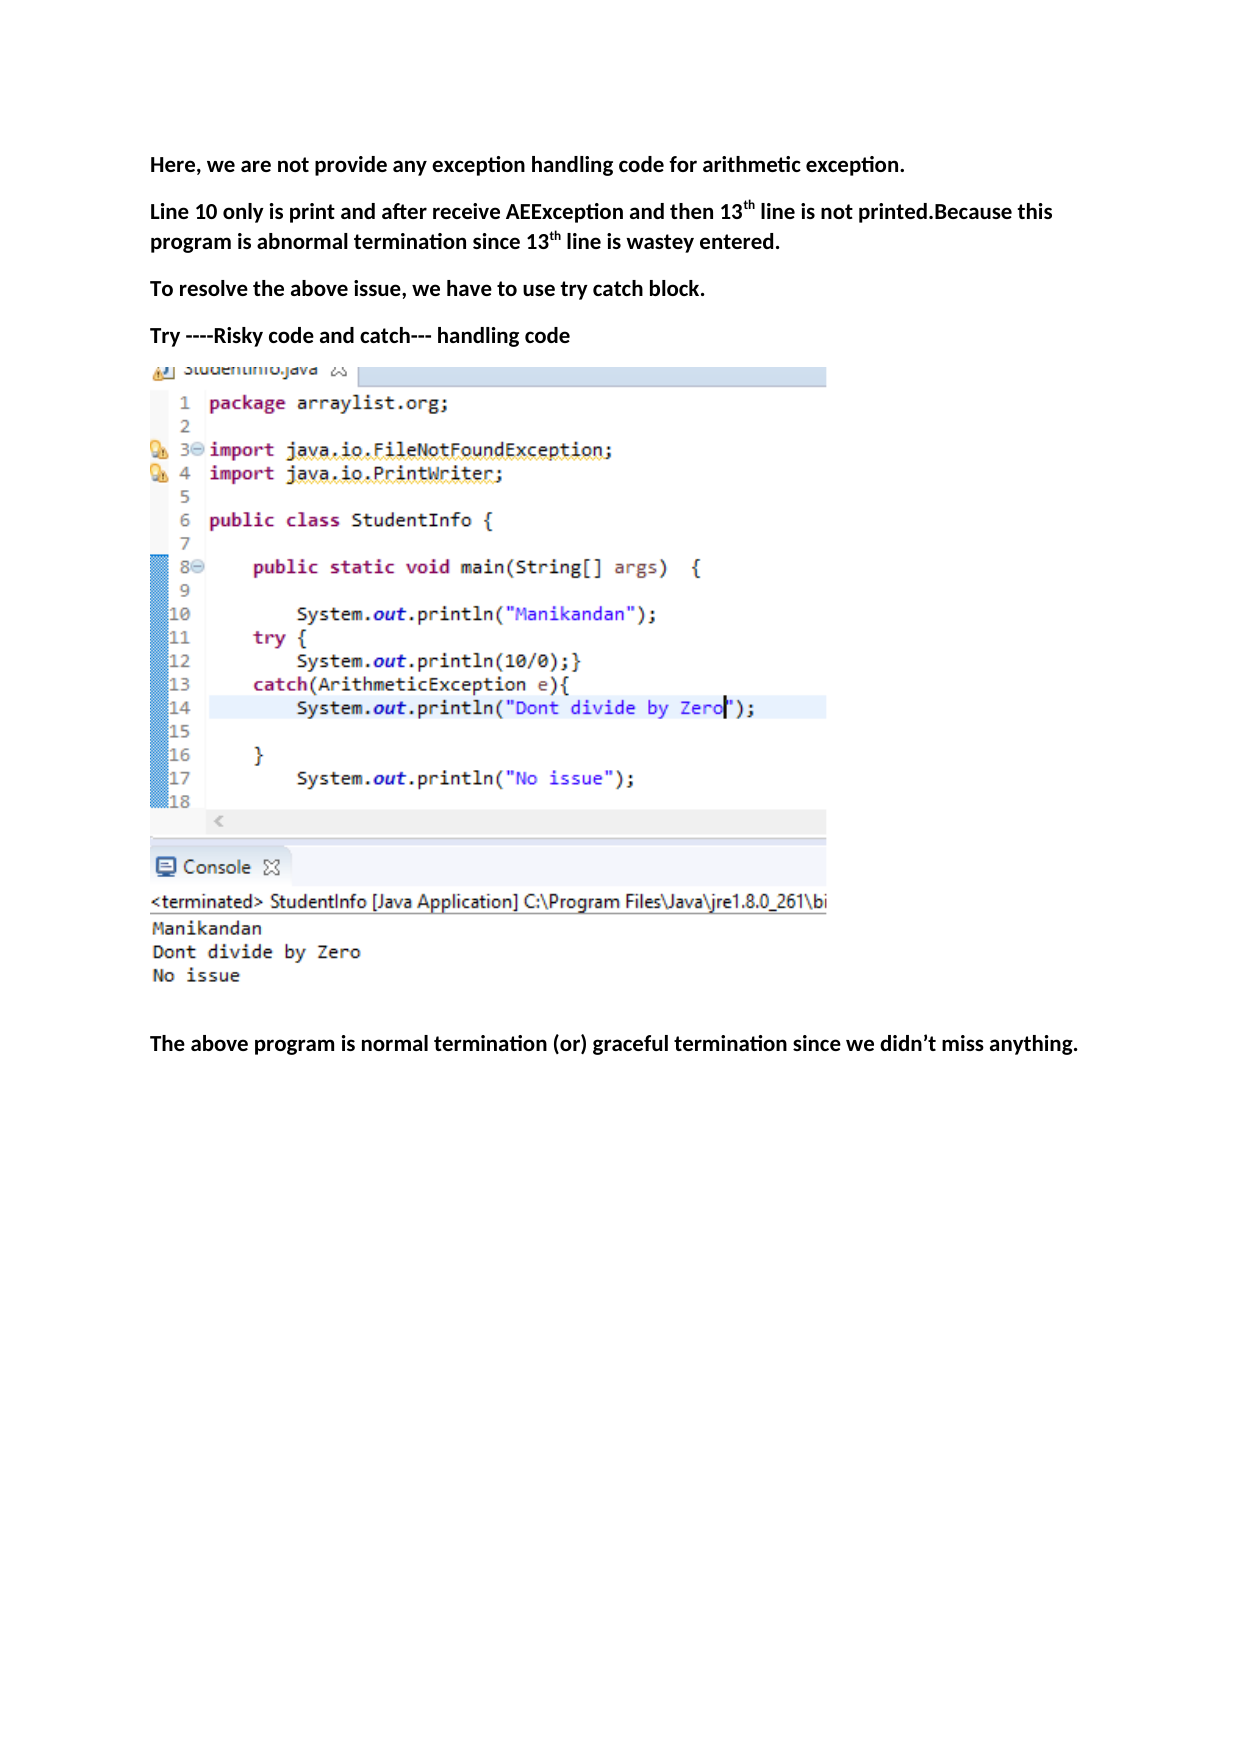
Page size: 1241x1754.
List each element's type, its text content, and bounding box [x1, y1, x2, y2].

text Here, we are not provide any exception handling code for arithmetic exception. [150, 150, 1090, 178]
text Line 10 only is print and after receive AEException and then 13th line is not printed.Because this program is abnormal termination since 13th line is wastey entered. [150, 197, 1090, 255]
text To resolve the above issue, we have to use try catch block. [150, 274, 1090, 302]
text Try ----Risky code and catch--- handling code [150, 321, 1090, 349]
text The above program is normal termination (or) graceful termination since we didn’t miss anything. [150, 1029, 1090, 1057]
picture [150, 367, 827, 1010]
